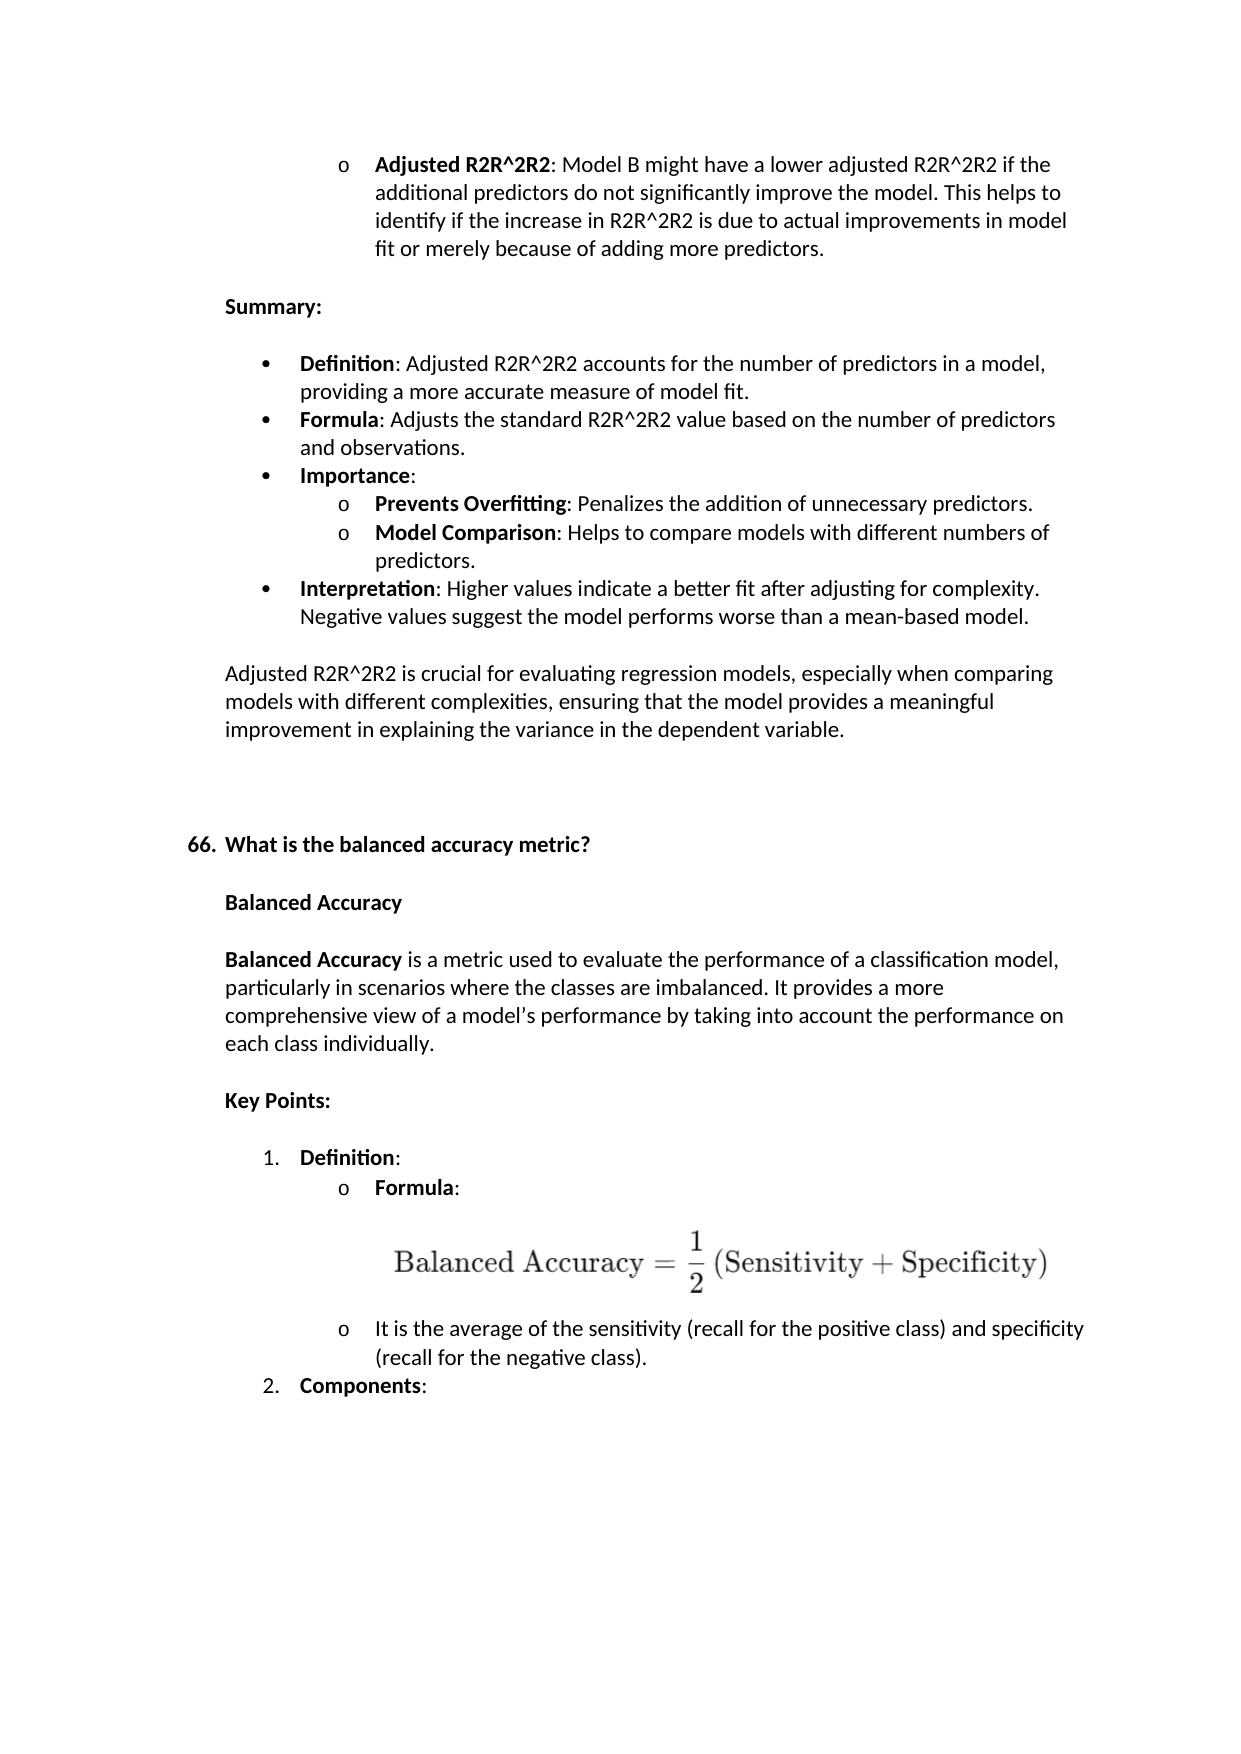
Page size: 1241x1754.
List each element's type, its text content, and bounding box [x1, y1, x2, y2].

text Summary: [225, 292, 1090, 320]
list Definition: Adjusted R2R^2R2 accounts for the number of predictors in a model, providing a more accurate measure of model fit. [262, 349, 1090, 405]
text Key Points: [225, 1086, 1090, 1114]
list What is the balanced accuracy metric? [187, 831, 1090, 858]
list It is the average of the sensitivity (recall for the positive class) and specificity (recall for the negative class). [337, 1314, 1090, 1371]
list Formula: Adjusts the standard R2R^2R2 value based on the number of predictors and observations. [262, 405, 1090, 461]
list Importance: [262, 461, 1090, 489]
list Model Comparison: Helps to compare models with different numbers of predictors. [337, 518, 1090, 574]
list Definition: [262, 1143, 1090, 1171]
text Adjusted R2R^2R2 is crucial for evaluating regression models, especially when comparing models with different complexities, ensuring that the model provides a meaningful improvement in explaining the variance in the dependent variable. [225, 659, 1090, 743]
text Balanced Accuracy [225, 888, 1090, 916]
list Adjusted R2R^2R2: Model B might have a lower adjusted R2R^2R2 if the additional predictors do not significantly improve the model. This helps to identify if the increase in R2R^2R2 is due to actual improvements in model fit or merely because of adding more predictors. [337, 150, 1090, 263]
list Components: [262, 1371, 1090, 1399]
text Balanced Accuracy is a metric used to evaluate the performance of a classification model, particularly in scenarios where the classes are imbalanced. It provides a more comprehensive view of a model’s performance by taking into account the performance on each class individually. [225, 945, 1090, 1057]
list Prevents Overfitting: Penalizes the addition of unnecessary predictors. [337, 489, 1090, 518]
picture [375, 1200, 1093, 1315]
list Interpretation: Higher values indicate a better fit after adjusting for complexity. Negative values suggest the model performs worse than a mean-based model. [262, 574, 1090, 630]
